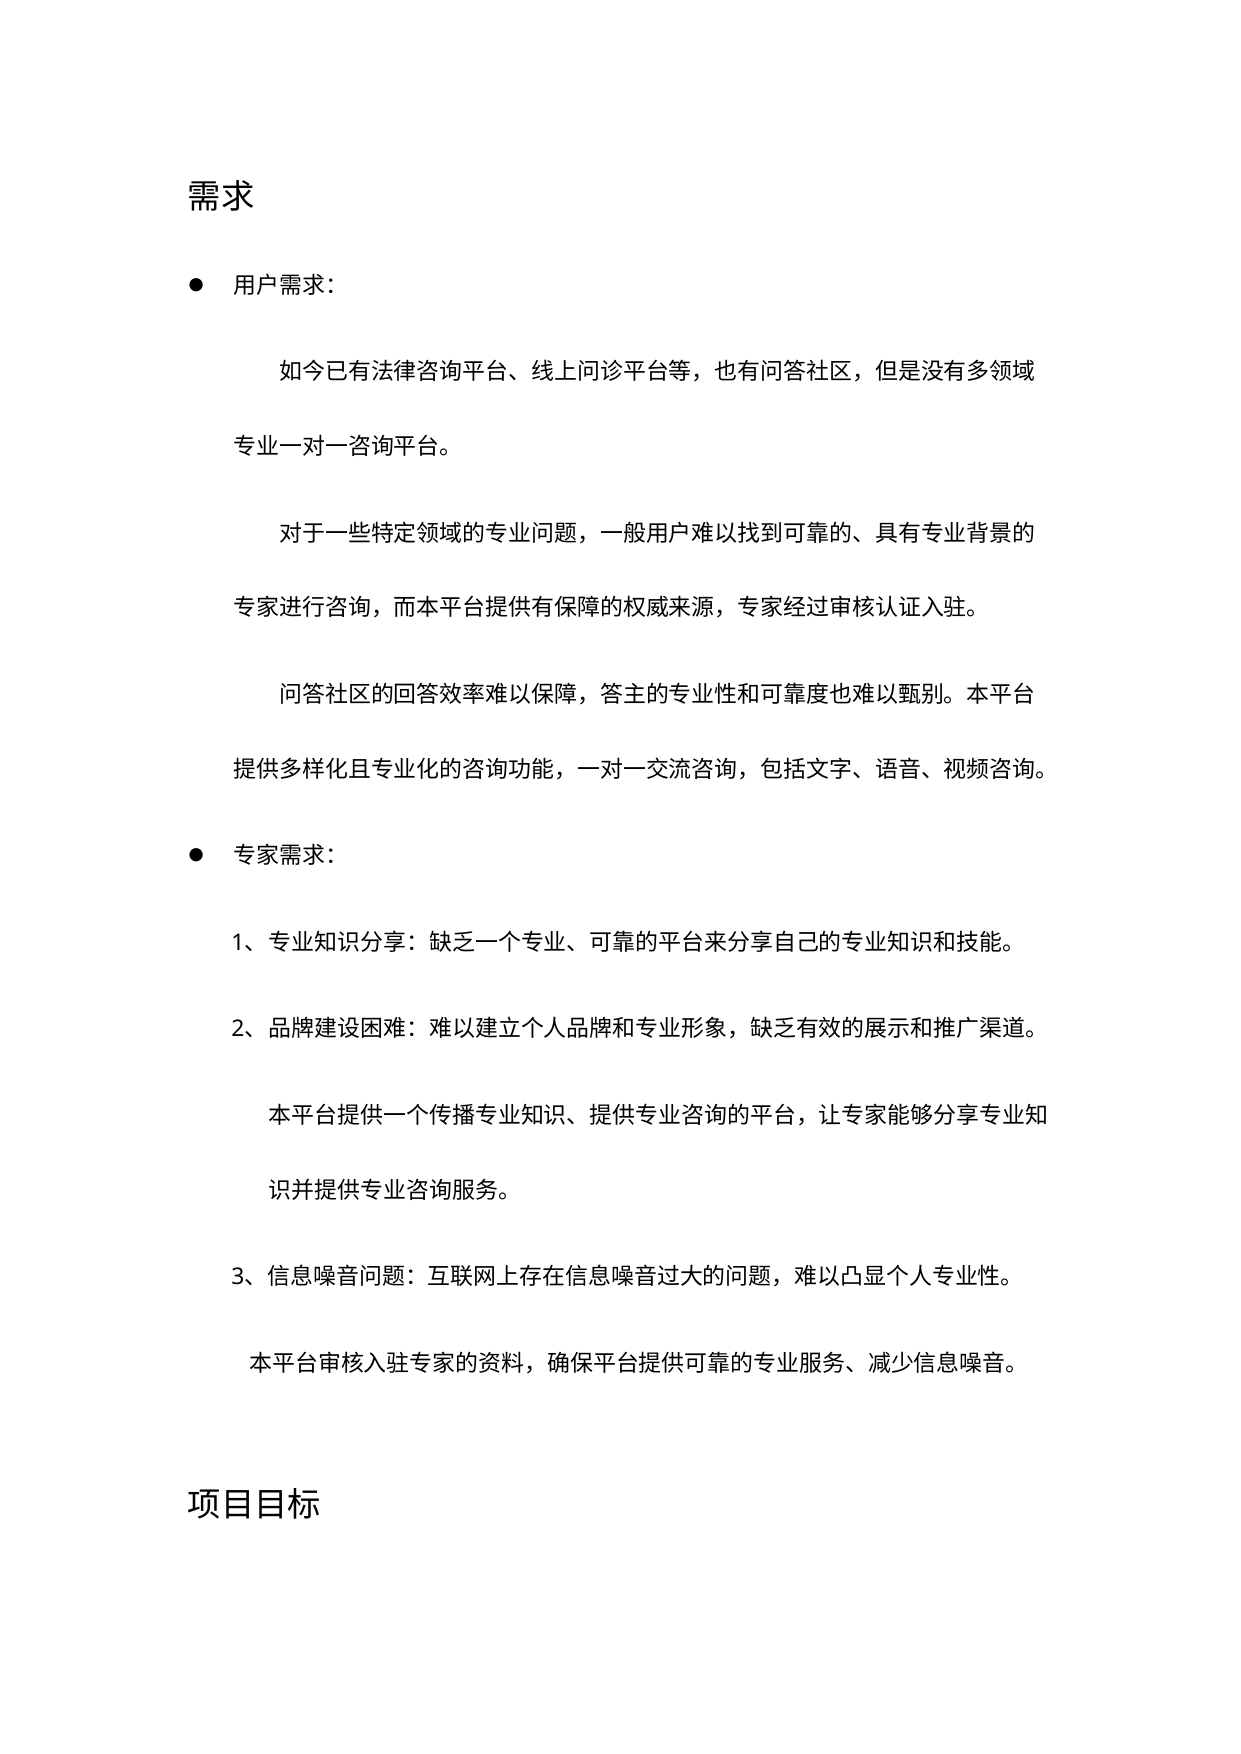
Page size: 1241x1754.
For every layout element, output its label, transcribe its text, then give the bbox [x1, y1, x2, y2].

list 本平台提供一个传播专业知识、提供专业咨询的平台，让专家能够分享专业知识并提供专业咨询服务。 [269, 1081, 1053, 1221]
list 问答社区的回答效率难以保障，答主的专业性和可靠度也难以甄别。本平台提供多样化且专业化的咨询功能，一对一交流咨询，包括文字、语音、视频咨询。 [233, 660, 1053, 799]
text 需求 [187, 162, 1053, 227]
text 本平台审核入驻专家的资料，确保平台提供可靠的专业服务、减少信息噪音。 [231, 1329, 1053, 1394]
text 项目目标 [187, 1469, 1053, 1534]
text 3、信息噪音问题：互联网上存在信息噪音过大的问题，难以凸显个人专业性。 [231, 1242, 1053, 1307]
list 对于一些特定领域的专业问题，一般用户难以找到可靠的、具有专业背景的专家进行咨询，而本平台提供有保障的权威来源，专家经过审核认证入驻。 [233, 499, 1053, 638]
list 专家需求： [187, 821, 1053, 886]
list 品牌建设困难：难以建立个人品牌和专业形象，缺乏有效的展示和推广渠道。 [231, 994, 1053, 1059]
list 用户需求： [187, 251, 1053, 316]
list 如今已有法律咨询平台、线上问诊平台等，也有问答社区，但是没有多领域专业一对一咨询平台。 [233, 337, 1053, 477]
list 专业知识分享：缺乏一个专业、可靠的平台来分享自己的专业知识和技能。 [231, 908, 1053, 973]
